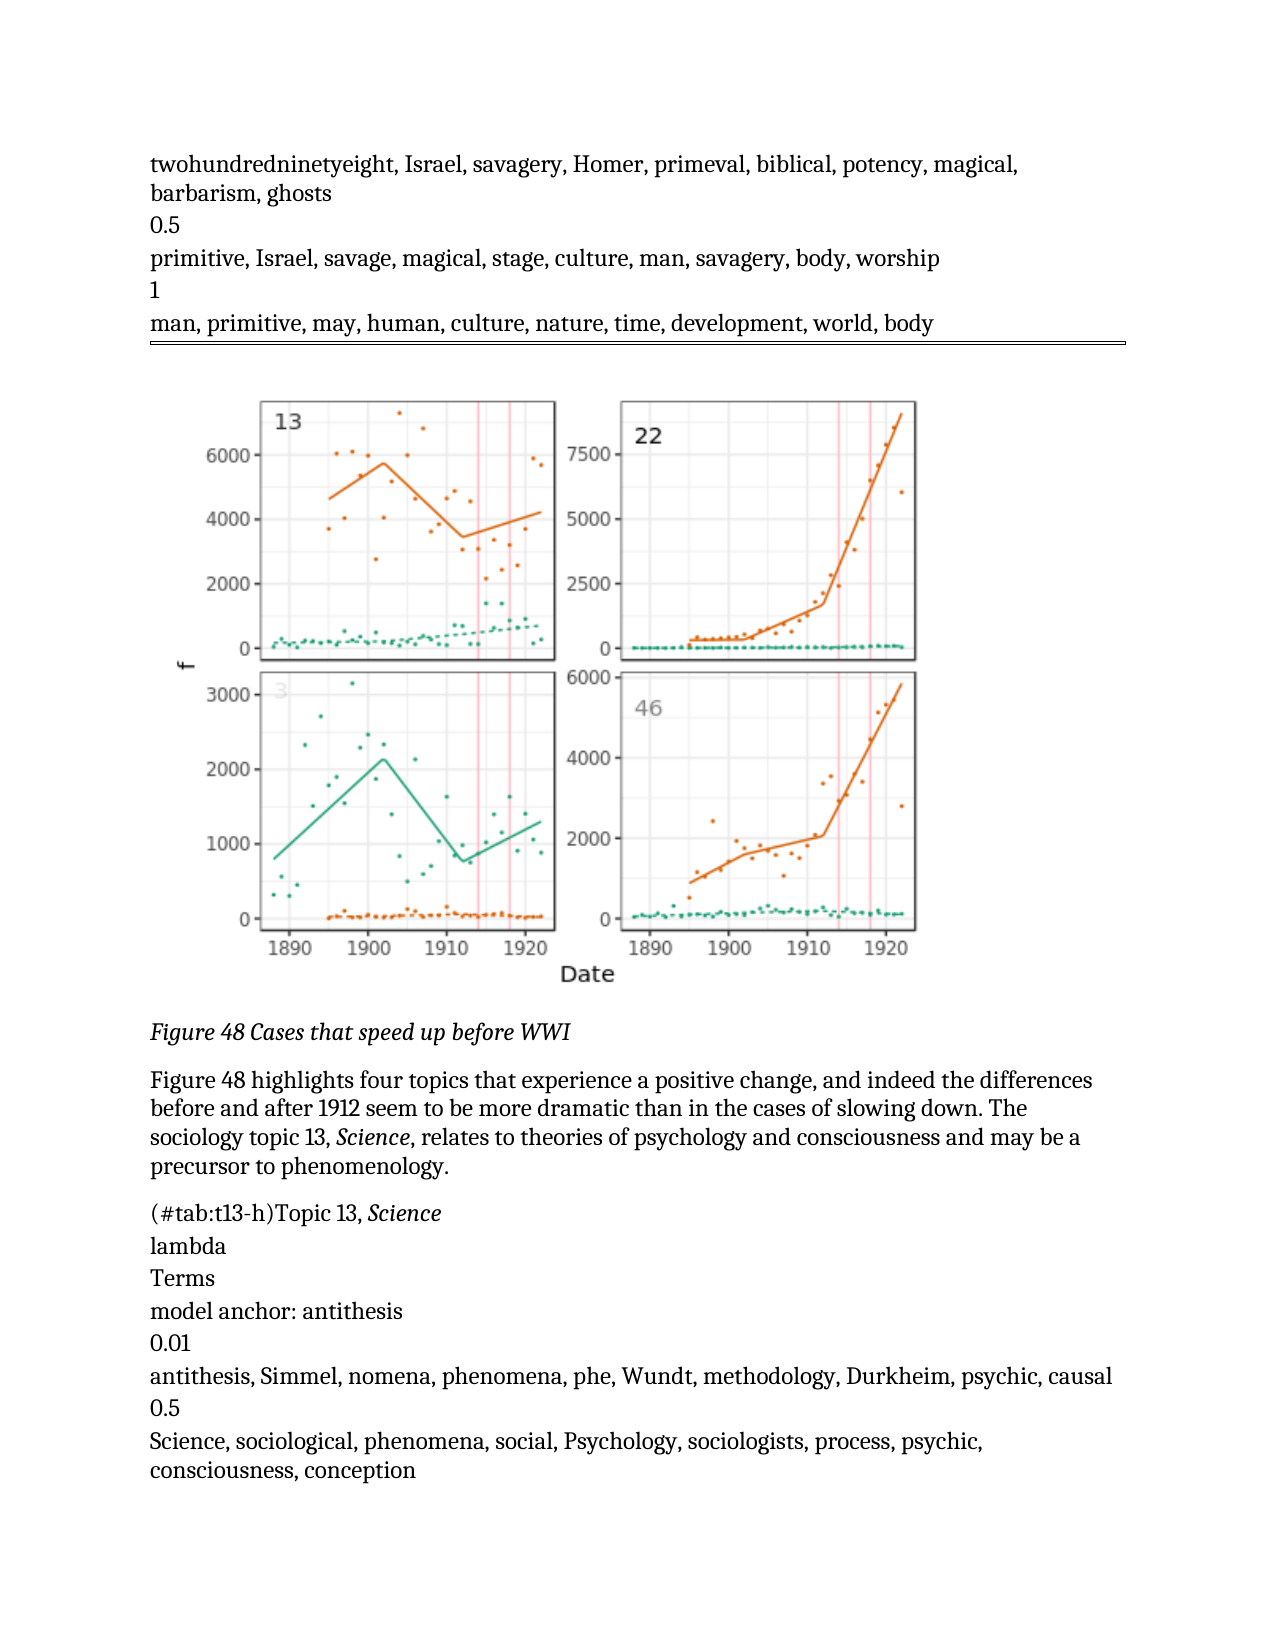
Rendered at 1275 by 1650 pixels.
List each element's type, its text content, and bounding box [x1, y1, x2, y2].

text (#tab:t13-h)Topic 13, Science [150, 1199, 1125, 1228]
text Science, sociological, phenomena, social, Psychology, sociologists, process, psychic, consciousness, conception [150, 1427, 1125, 1484]
text Terms [150, 1264, 1125, 1293]
text model anchor: antithesis [150, 1297, 1125, 1326]
text antithesis, Simmel, nomena, phenomena, phe, Wundt, methodology, Durkheim, psychic, causal [150, 1362, 1125, 1391]
text Figure 48 highlights four topics that experience a positive change, and indeed the differences before and after 1912 seem to be more dramatic than in the cases of slowing down. The sociology topic 13, Science, relates to theories of psychology and consciousness and may be a precursor to phenomenology. [150, 1066, 1125, 1181]
text primitive, Israel, savage, magical, stage, culture, man, savagery, body, worship [150, 244, 1125, 272]
text twohundredninetyeight, Israel, savagery, Homer, primeval, biblical, potency, magical, barbarism, ghosts [150, 150, 1125, 207]
picture [168, 390, 927, 998]
text man, primitive, may, human, culture, nature, time, development, world, body [150, 309, 1125, 337]
text 0.5 [150, 211, 1125, 240]
text 1 [150, 276, 1125, 305]
text 0.01 [150, 1329, 1125, 1358]
text Figure 48 Cases that speed up before WWI [150, 1018, 1125, 1047]
text 0.5 [150, 1394, 1125, 1423]
text lambda [150, 1232, 1125, 1261]
